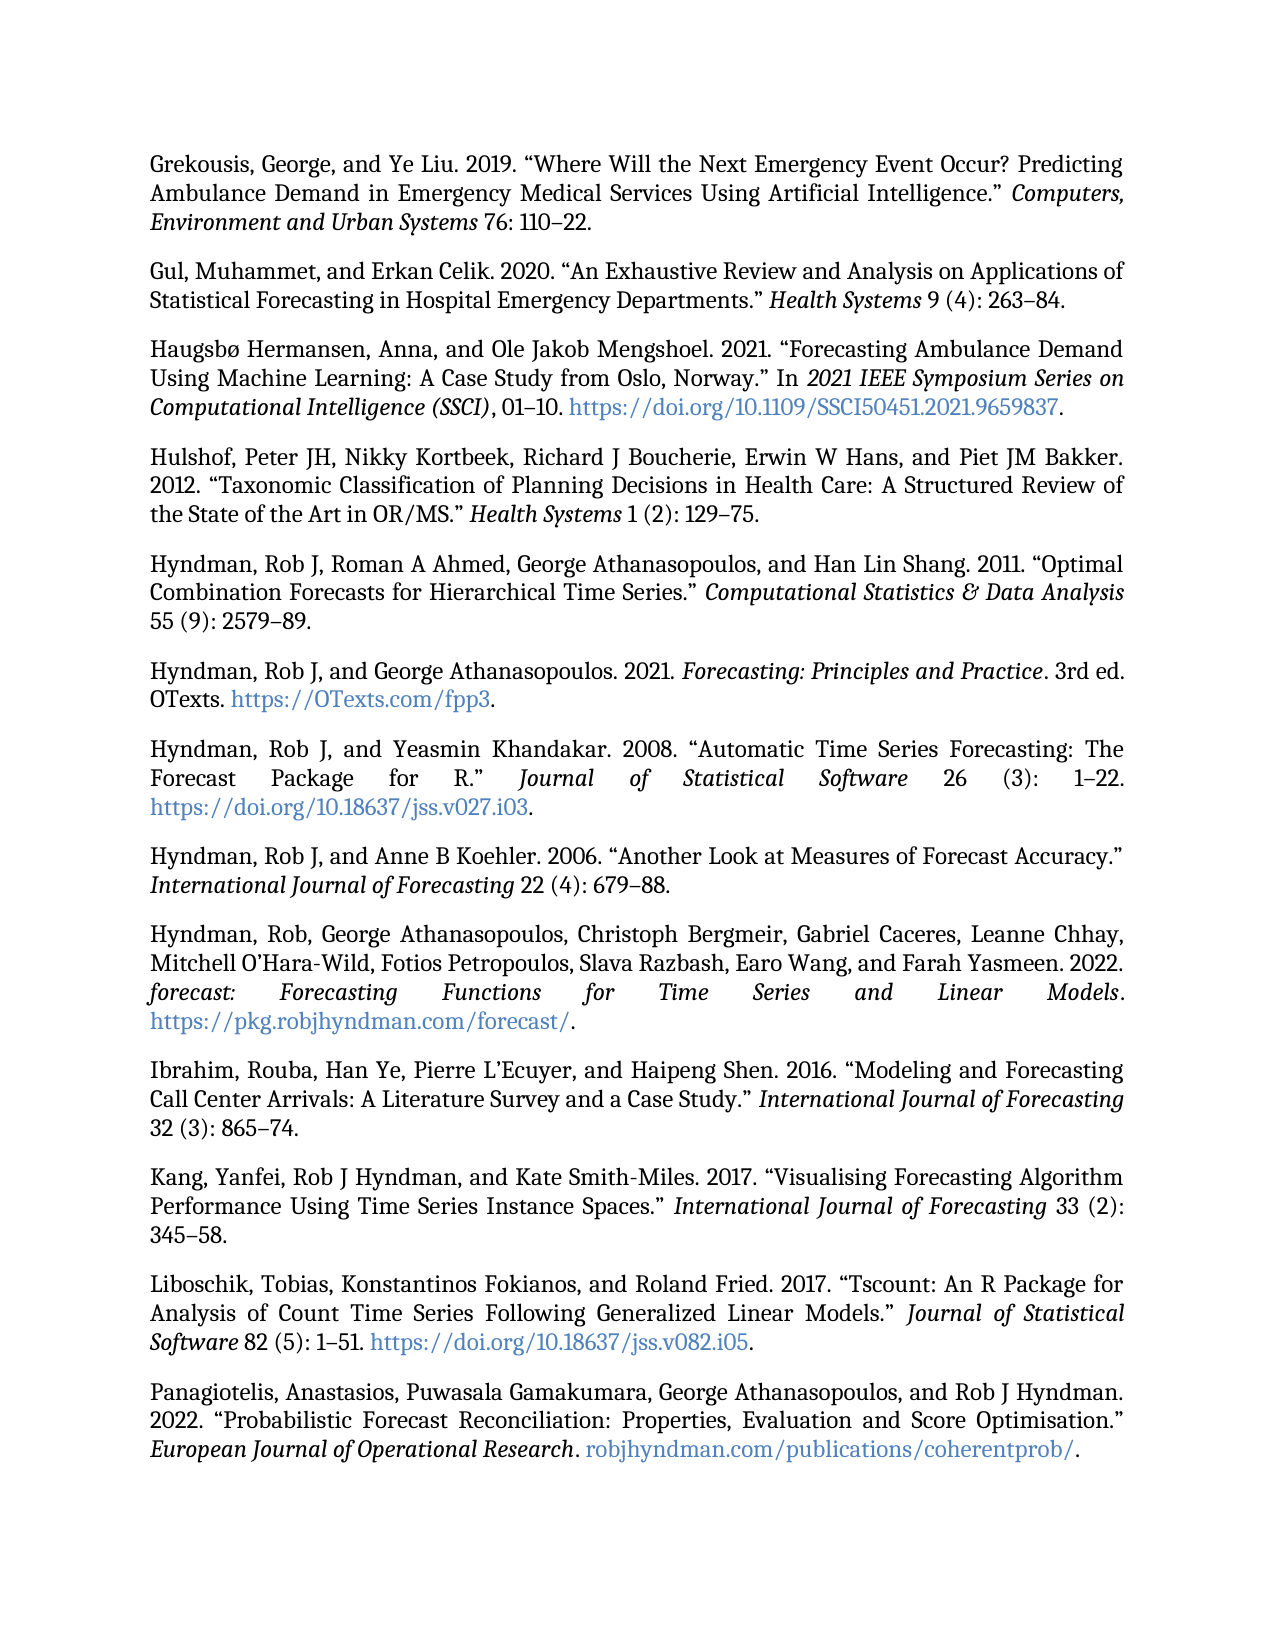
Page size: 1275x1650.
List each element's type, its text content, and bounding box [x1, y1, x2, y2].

text Hulshof, Peter JH, Nikky Kortbeek, Richard J Boucherie, Erwin W Hans, and Piet JM Bakker. 2012. “Taxonomic Classification of Planning Decisions in Health Care: A Structured Review of the State of the Art in OR/MS.” Health Systems 1 (2): 129–75. [150, 442, 1125, 529]
text Hyndman, Rob J, and George Athanasopoulos. 2021. Forecasting: Principles and Practice. 3rd ed. OTexts. https://OTexts.com/fpp3. [150, 657, 1125, 714]
text Grekousis, George, and Ye Liu. 2019. “Where Will the Next Emergency Event Occur? Predicting Ambulance Demand in Emergency Medical Services Using Artificial Intelligence.” Computers, Environment and Urban Systems 76: 110–22. [150, 150, 1125, 236]
text Liboschik, Tobias, Konstantinos Fokianos, and Roland Fried. 2017. “Tscount: An R Package for Analysis of Count Time Series Following Generalized Linear Models.” Journal of Statistical Software 82 (5): 1–51. https://doi.org/10.18637/jss.v082.i05. [150, 1270, 1125, 1357]
text Kang, Yanfei, Rob J Hyndman, and Kate Smith-Miles. 2017. “Visualising Forecasting Algorithm Performance Using Time Series Instance Spaces.” International Journal of Forecasting 33 (2): 345–58. [150, 1163, 1125, 1249]
text Hyndman, Rob, George Athanasopoulos, Christoph Bergmeir, Gabriel Caceres, Leanne Chhay, Mitchell O’Hara-Wild, Fotios Petropoulos, Slava Razbash, Earo Wang, and Farah Yasmeen. 2022. forecast: Forecasting Functions for Time Series and Linear Models. https://pkg.robjhyndman.com/forecast/. [150, 920, 1125, 1035]
text Hyndman, Rob J, and Anne B Koehler. 2006. “Another Look at Measures of Forecast Accuracy.” International Journal of Forecasting 22 (4): 679–88. [150, 842, 1125, 899]
text Hyndman, Rob J, Roman A Ahmed, George Athanasopoulos, and Han Lin Shang. 2011. “Optimal Combination Forecasts for Hierarchical Time Series.” Computational Statistics & Data Analysis 55 (9): 2579–89. [150, 549, 1125, 636]
text Ibrahim, Rouba, Han Ye, Pierre L’Ecuyer, and Haipeng Shen. 2016. “Modeling and Forecasting Call Center Arrivals: A Literature Survey and a Case Study.” International Journal of Forecasting 32 (3): 865–74. [150, 1056, 1125, 1142]
text Gul, Muhammet, and Erkan Celik. 2020. “An Exhaustive Review and Analysis on Applications of Statistical Forecasting in Hospital Emergency Departments.” Health Systems 9 (4): 263–84. [150, 257, 1125, 314]
text Haugsbø Hermansen, Anna, and Ole Jakob Mengshoel. 2021. “Forecasting Ambulance Demand Using Machine Learning: A Case Study from Oslo, Norway.” In 2021 IEEE Symposium Series on Computational Intelligence (SSCI), 01–10. https://doi.org/10.1109/SSCI50451.2021.9659837. [150, 335, 1125, 422]
text Hyndman, Rob J, and Yeasmin Khandakar. 2008. “Automatic Time Series Forecasting: The Forecast Package for R.” Journal of Statistical Software 26 (3): 1–22. https://doi.org/10.18637/jss.v027.i03. [150, 735, 1125, 821]
